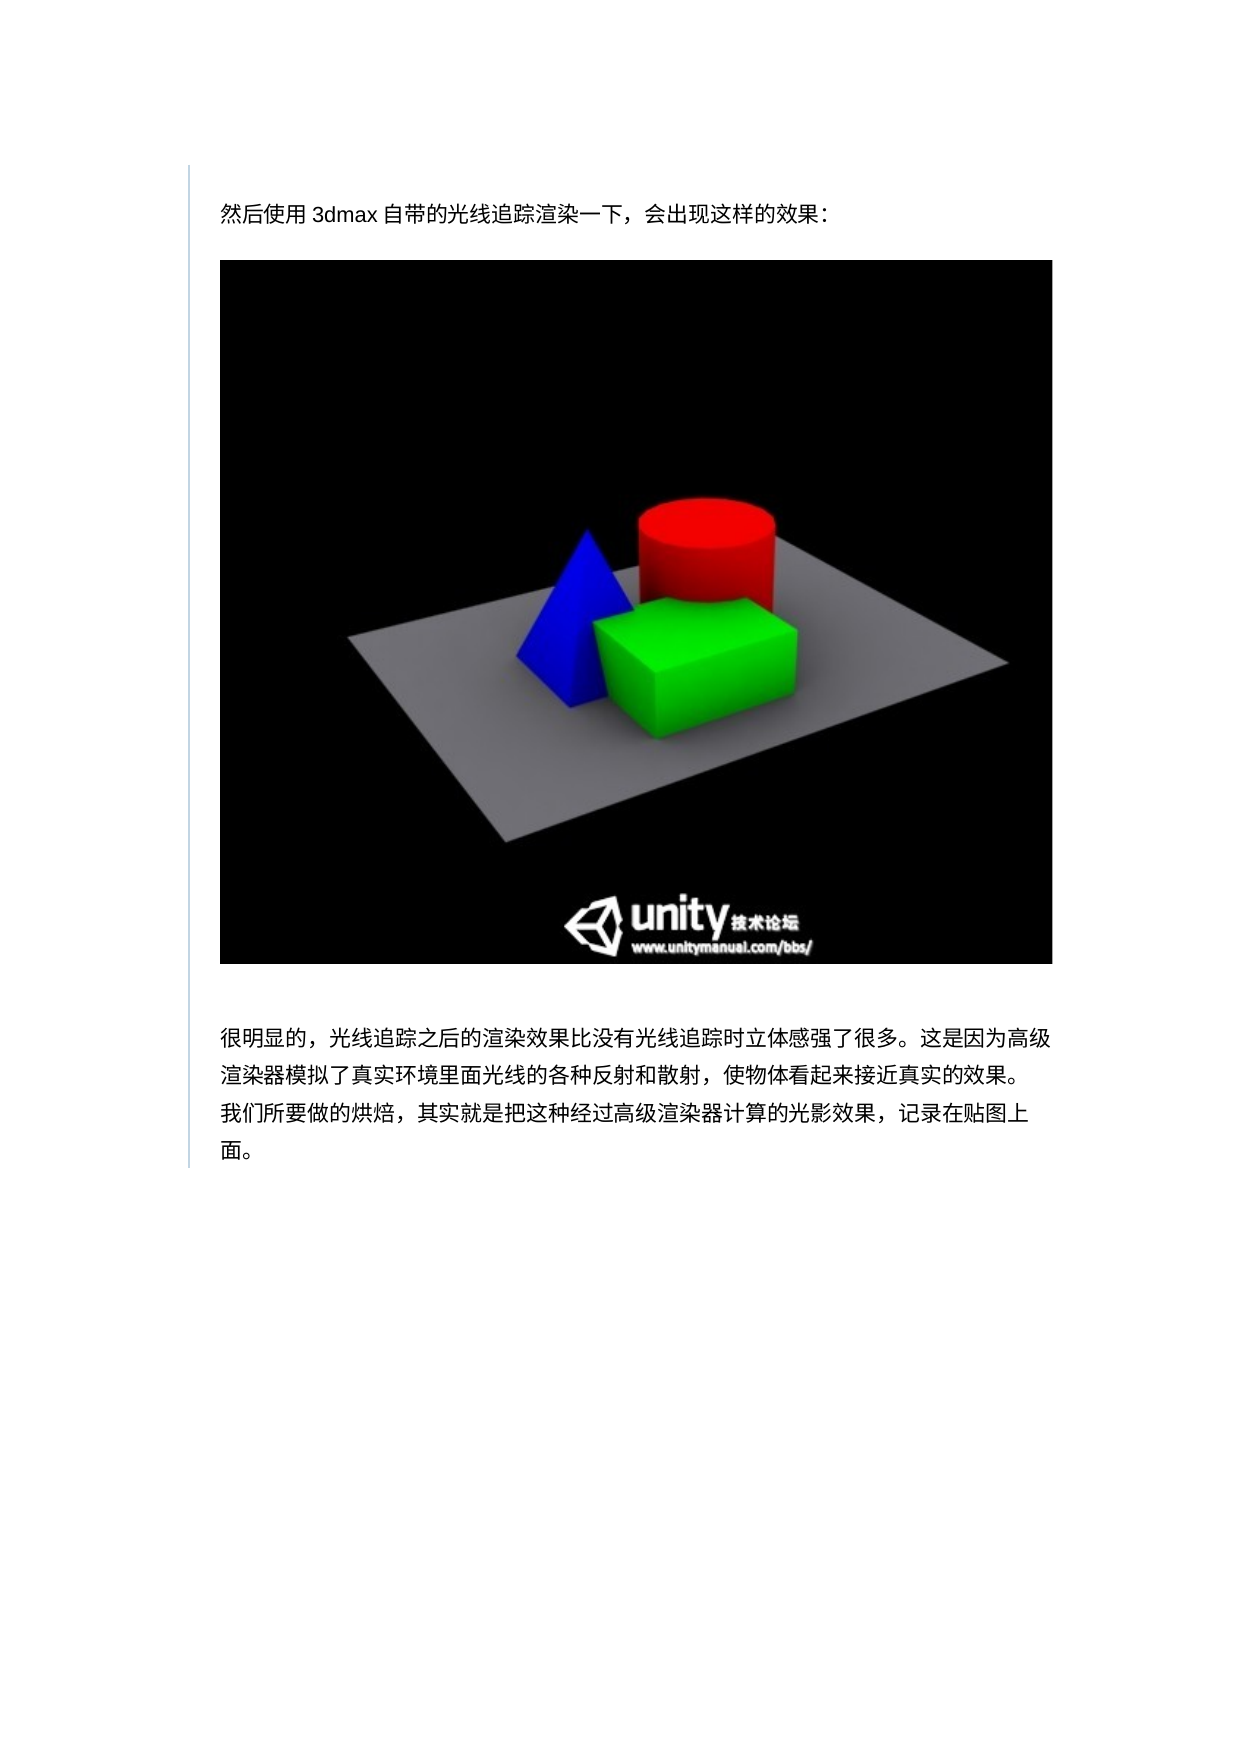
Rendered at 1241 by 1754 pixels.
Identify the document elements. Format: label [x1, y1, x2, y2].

picture [220, 260, 1053, 964]
table_header [190, 165, 1084, 1168]
